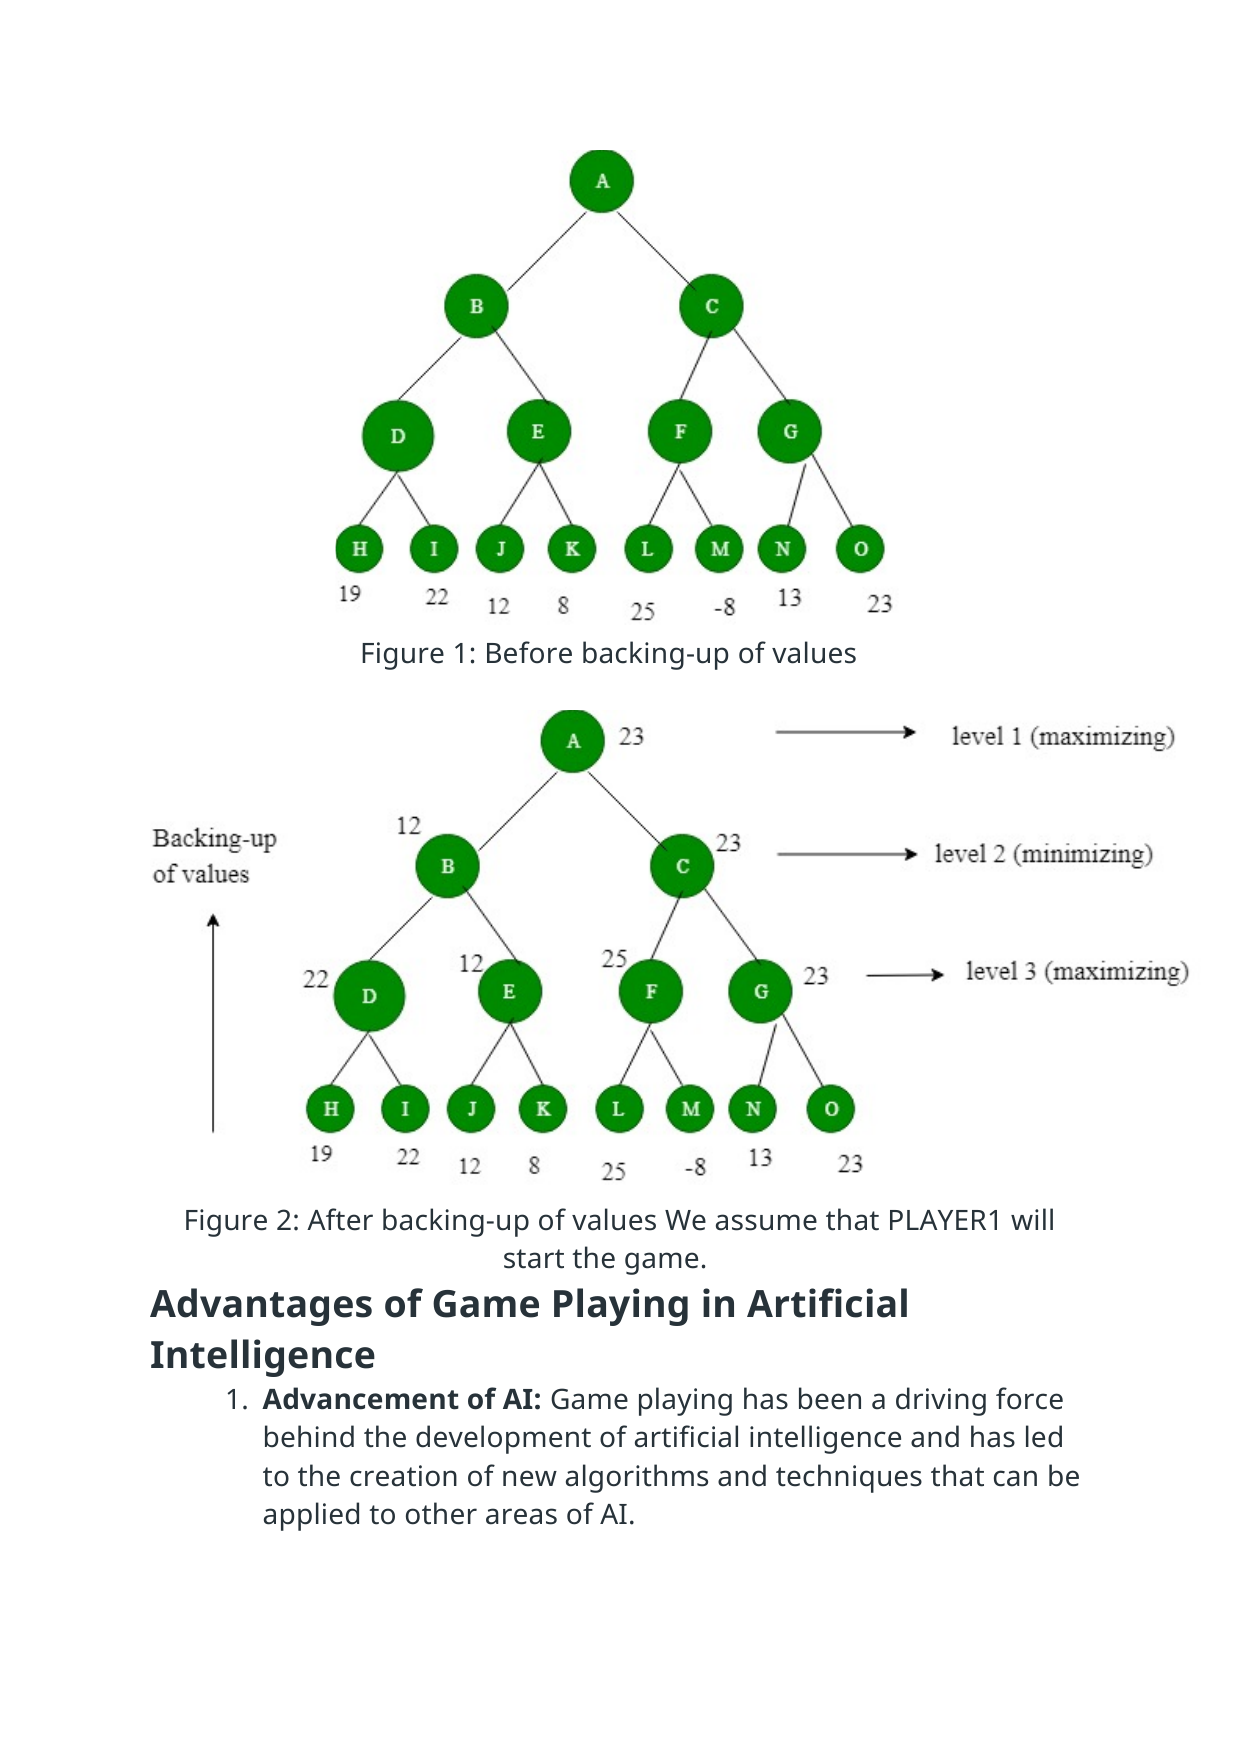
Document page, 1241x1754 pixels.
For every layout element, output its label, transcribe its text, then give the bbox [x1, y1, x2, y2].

picture [150, 710, 1214, 1185]
list Advancement of AI: Game playing has been a driving force behind the development of artificial intelligence and has led to the creation of new algorithms and techniques that can be applied to other areas of AI. [225, 1379, 1090, 1533]
picture [335, 150, 913, 625]
text Figure 2: After backing-up of values We assume that PLAYER1 will start the game. [150, 1201, 1090, 1277]
text Figure 1: Before backing-up of values [150, 633, 1090, 672]
text Advantages of Game Playing in Artificial Intelligence [150, 1277, 1090, 1379]
